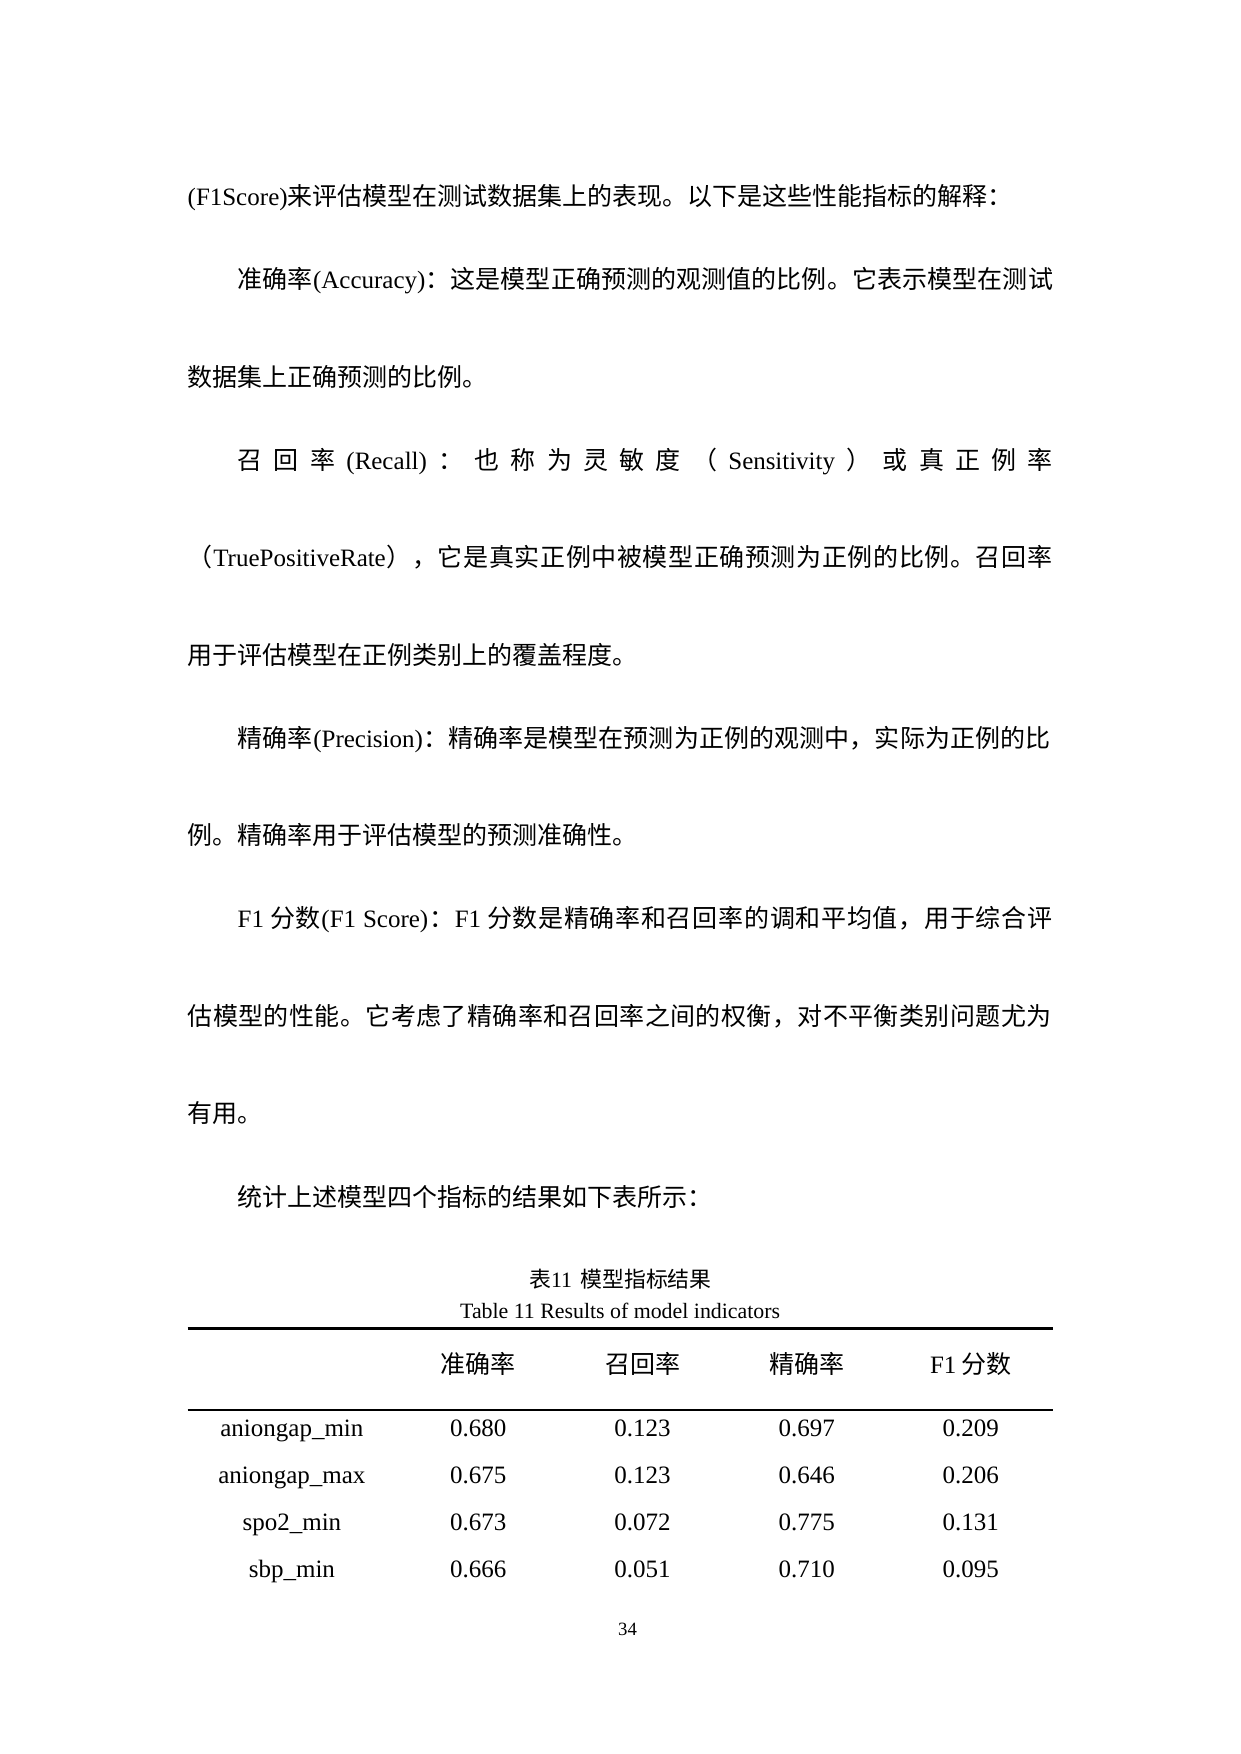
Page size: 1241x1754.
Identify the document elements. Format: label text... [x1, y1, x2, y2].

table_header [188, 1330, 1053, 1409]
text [187, 162, 1053, 227]
text Table 11 Results of model indicators [187, 1294, 1053, 1327]
list 模型指标结果 [187, 1262, 1053, 1294]
text 召回率(Recall)：也称为灵敏度（Sensitivity）或真正例率（TruePositiveRate），它是真实正例中被模型正确预测为正例的比例。召回率用于评估模型在正例类别上的覆盖程度。 [187, 426, 1053, 686]
text 统计上述模型四个指标的结果如下表所示： [187, 1163, 1053, 1228]
text F1分数(F1 Score)：F1分数是精确率和召回率的调和平均值，用于综合评估模型的性能。它考虑了精确率和召回率之间的权衡，对不平衡类别问题尤为有用。 [187, 884, 1053, 1144]
text 精确率(Precision)：精确率是模型在预测为正例的观测中，实际为正例的比例。精确率用于评估模型的预测准确性。 [187, 704, 1053, 866]
text 准确率(Accuracy)：这是模型正确预测的观测值的比例。它表示模型在测试数据集上正确预测的比例。 [187, 245, 1053, 408]
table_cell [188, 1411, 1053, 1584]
